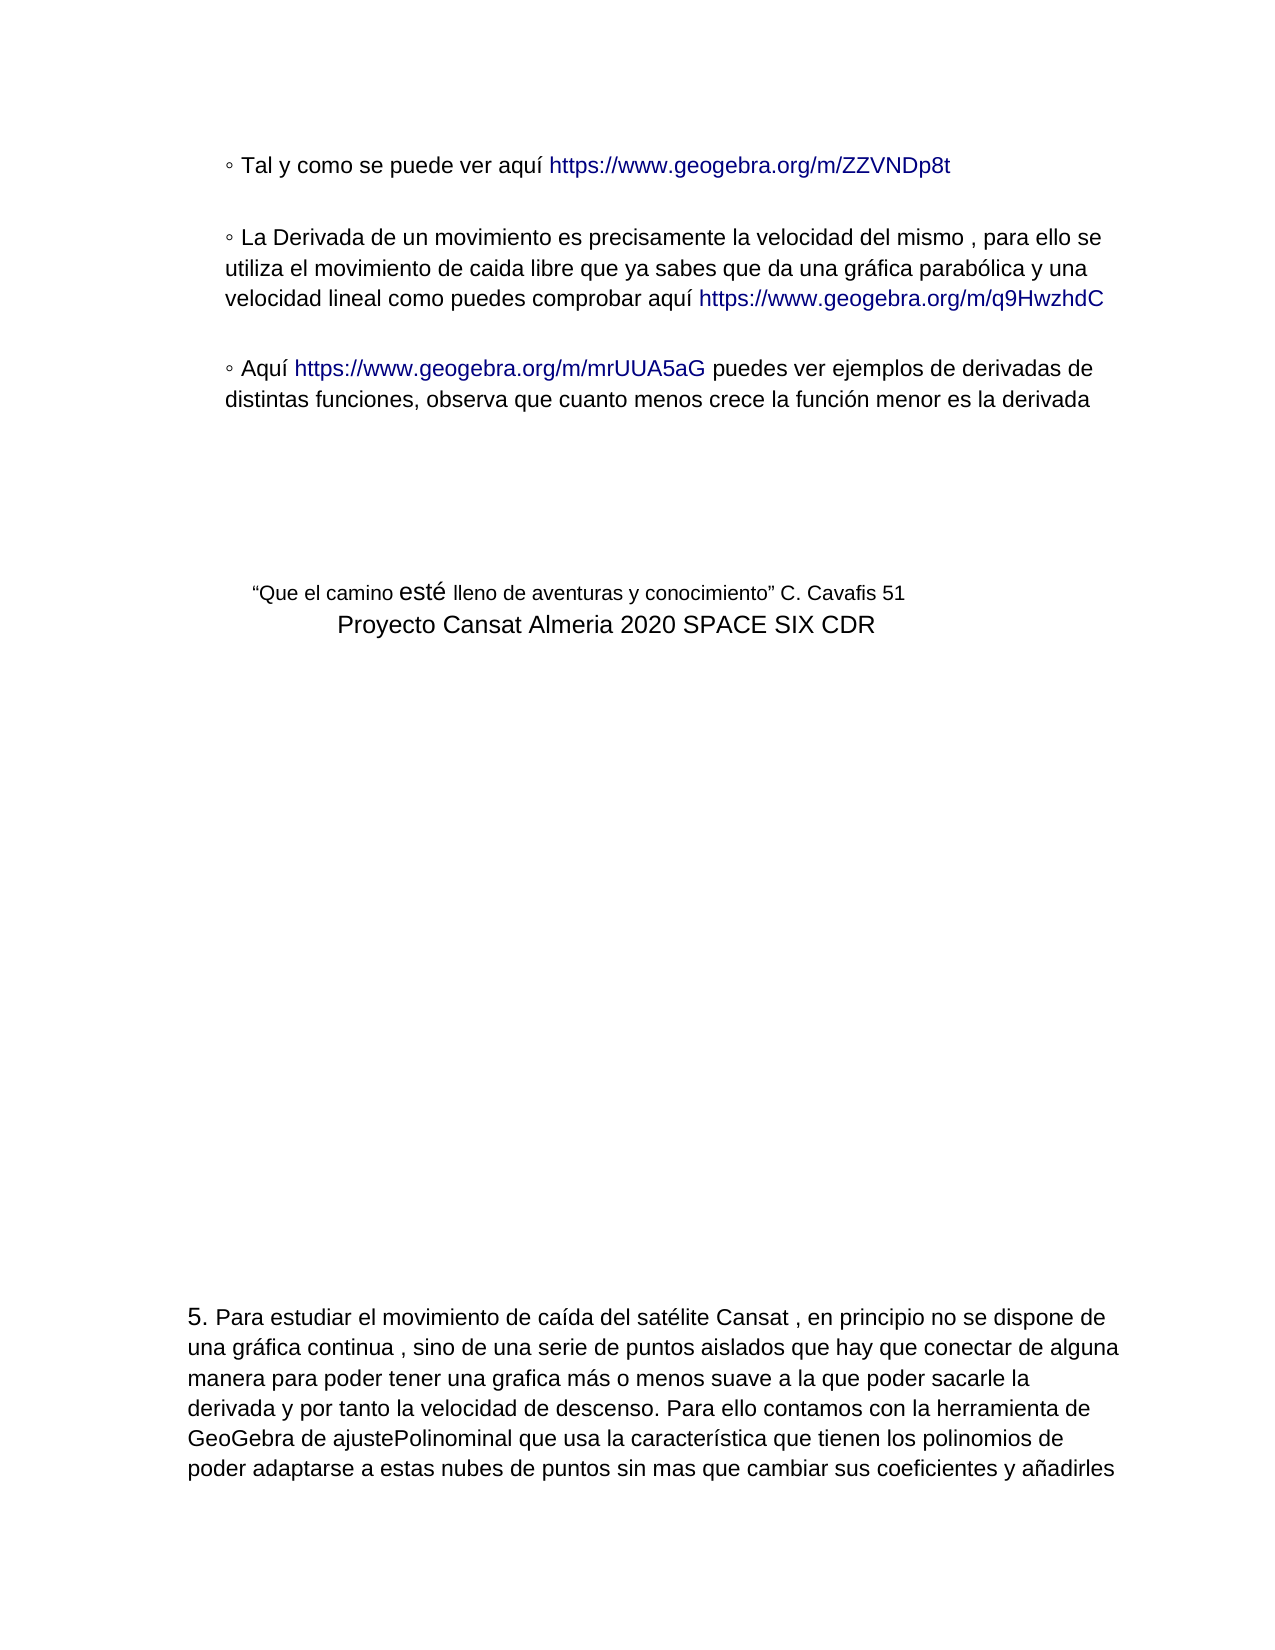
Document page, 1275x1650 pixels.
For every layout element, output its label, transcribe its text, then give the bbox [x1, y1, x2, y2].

text ◦ La Derivada de un movimiento es precisamente la velocidad del mismo , para ello se utiliza el movimiento de caida libre que ya sabes que da una gráfica parabólica y una velocidad lineal como puedes comprobar aquí https://www.geogebra.org/m/q9HwzhdC [225, 222, 1119, 311]
text “Que el camino esté lleno de aventuras y conocimiento” C. Cavafis 51 [252, 577, 1049, 606]
text Proyecto Cansat Almeria 2020 SPACE SIX CDR [337, 610, 938, 639]
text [187, 1302, 1121, 1481]
text ◦ Aquí https://www.geogebra.org/m/mrUUA5aG puedes ver ejemplos de derivadas de distintas funciones, observa que cuanto menos crece la función menor es la derivada [225, 353, 1108, 412]
text ◦ Tal y como se puede ver aquí https://www.geogebra.org/m/ZZVNDp8t [225, 150, 1096, 179]
